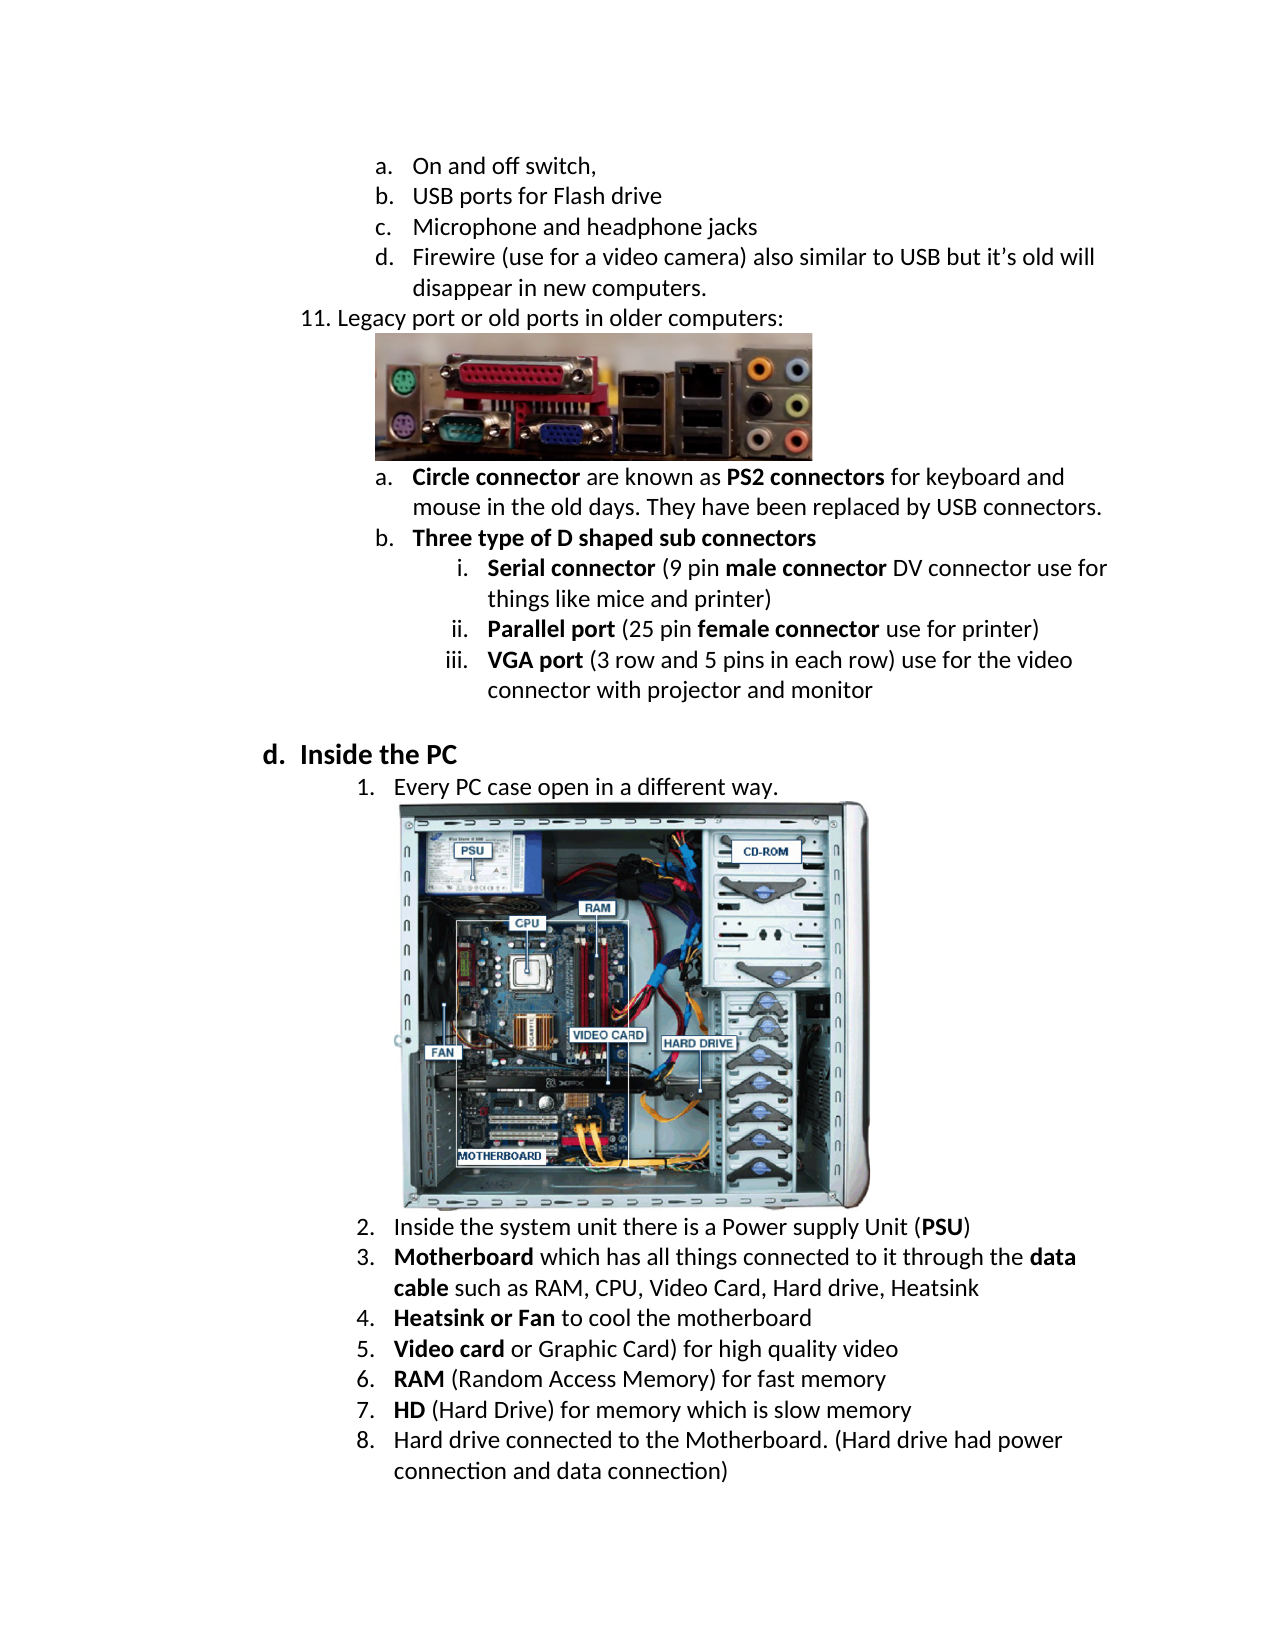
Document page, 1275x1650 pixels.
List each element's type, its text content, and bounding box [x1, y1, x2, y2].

list VGA port (3 row and 5 pins in each row) use for the video connector with projector and monitor [469, 644, 1125, 705]
list Inside the PC [262, 736, 1125, 771]
list RAM (Random Access Memory) for fast memory [356, 1363, 1125, 1394]
list Hard drive connected to the Motherboard. (Hard drive had power connection and data connection) [356, 1424, 1125, 1485]
list Video card or Graphic Card) for high quality video [356, 1333, 1125, 1363]
picture [375, 333, 813, 461]
list Firewire (use for a video camera) also similar to USB but it’s old will disappear in new computers. [375, 242, 1125, 303]
list Motherboard which has all things connected to it through the data cable such as RAM, CPU, Video Card, Hard drive, Heatsink [356, 1241, 1125, 1302]
list Heatsink or Fan to cool the motherboard [356, 1302, 1125, 1333]
list On and off switch, [375, 150, 1125, 181]
list Serial connector (9 pin male connector DV connector use for things like mice and printer) [469, 553, 1125, 614]
list Legacy port or old ports in older computers: [300, 303, 1125, 333]
picture [393, 801, 871, 1211]
list Circle connector are known as PS2 connectors for keyboard and mouse in the old days. They have been replaced by USB connectors. [375, 461, 1125, 522]
list Inside the system unit there is a Power supply Unit (PSU) [356, 1211, 1125, 1241]
list Three type of D shaped sub connectors [375, 522, 1125, 553]
list Every PC case open in a different way. [356, 771, 1125, 802]
list USB ports for Flash drive [375, 181, 1125, 211]
list Parallel port (25 pin female connector use for printer) [469, 614, 1125, 644]
list Microphone and headphone jacks [375, 211, 1125, 242]
list HD (Hard Drive) for memory which is slow memory [356, 1394, 1125, 1424]
